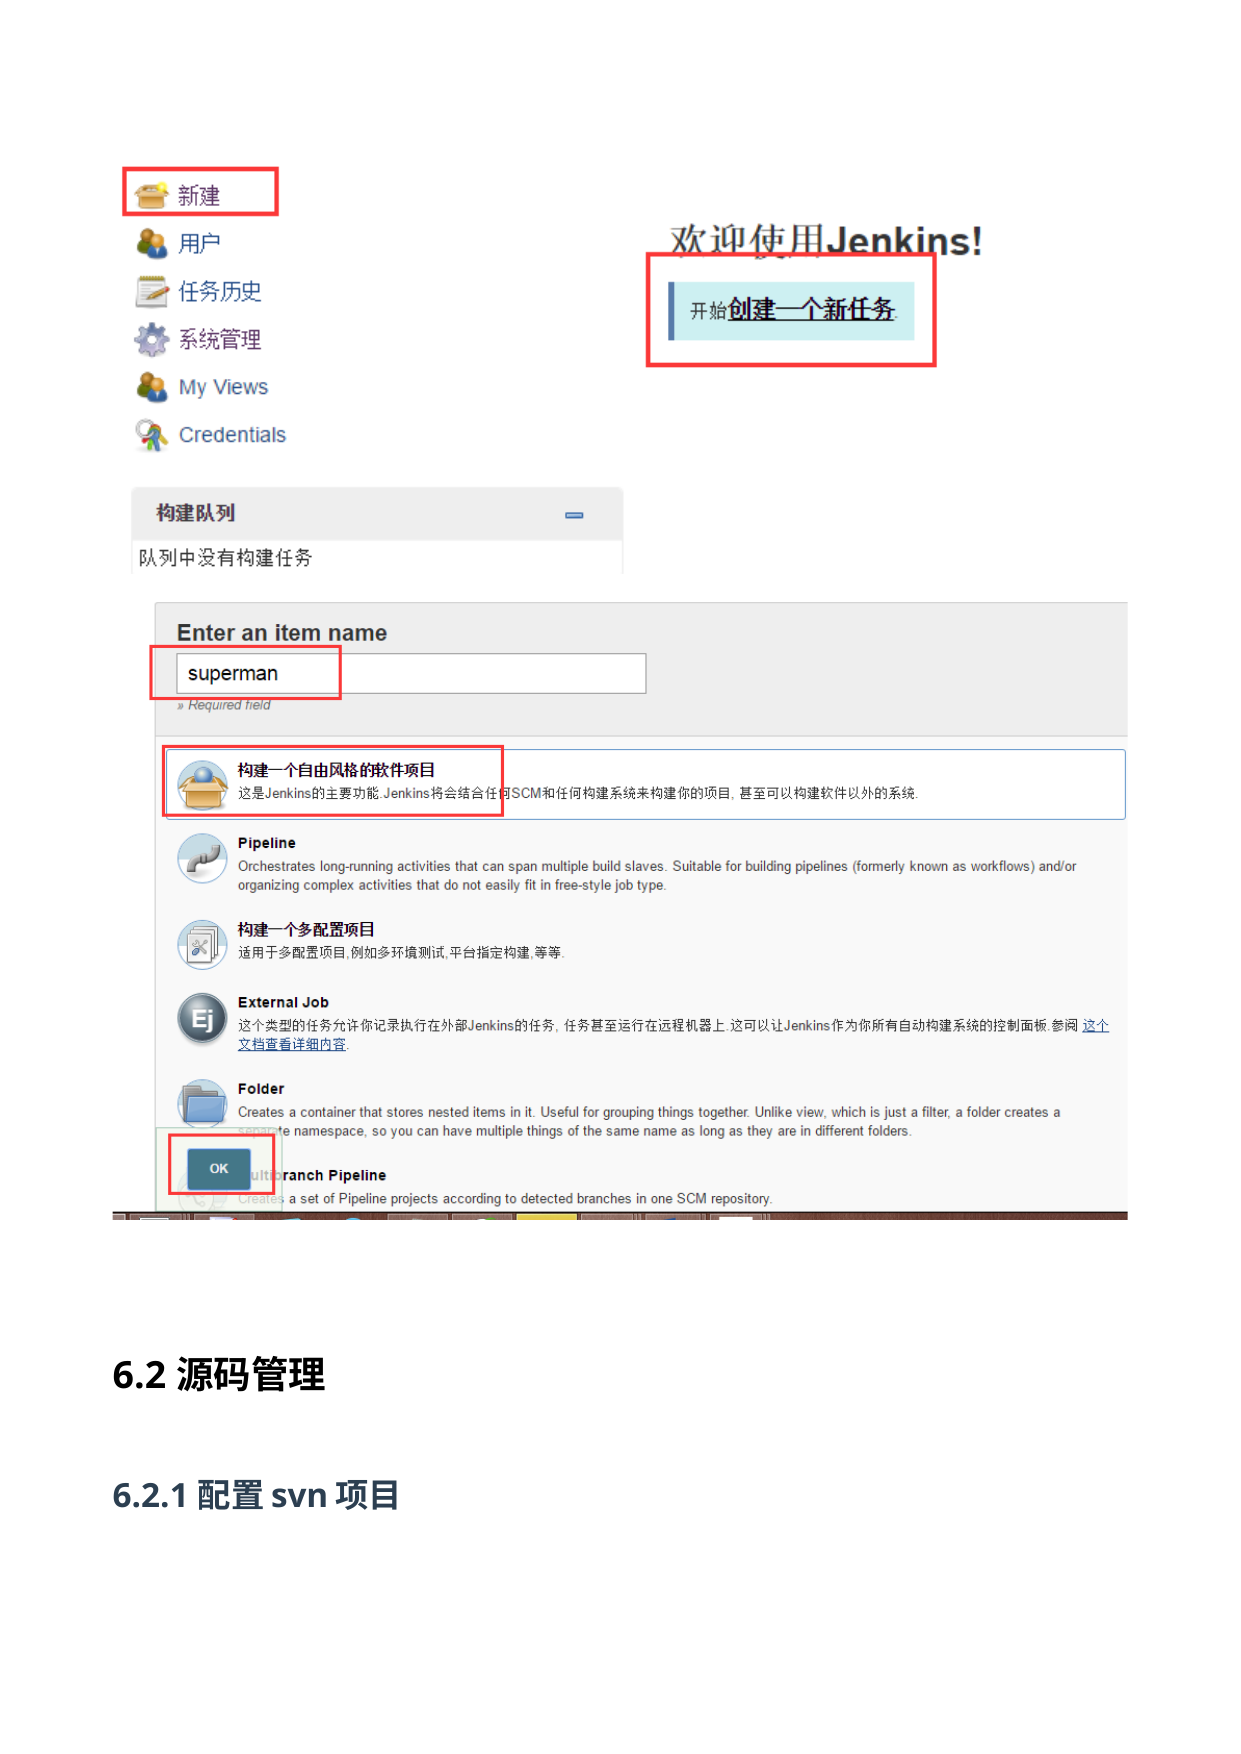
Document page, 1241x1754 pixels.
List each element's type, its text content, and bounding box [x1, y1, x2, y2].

picture [112, 162, 1128, 574]
text 6.2.1 配置svn项目 [112, 1461, 1128, 1526]
picture [112, 598, 1128, 1220]
text 6.2 源码管理 [112, 1339, 1128, 1404]
